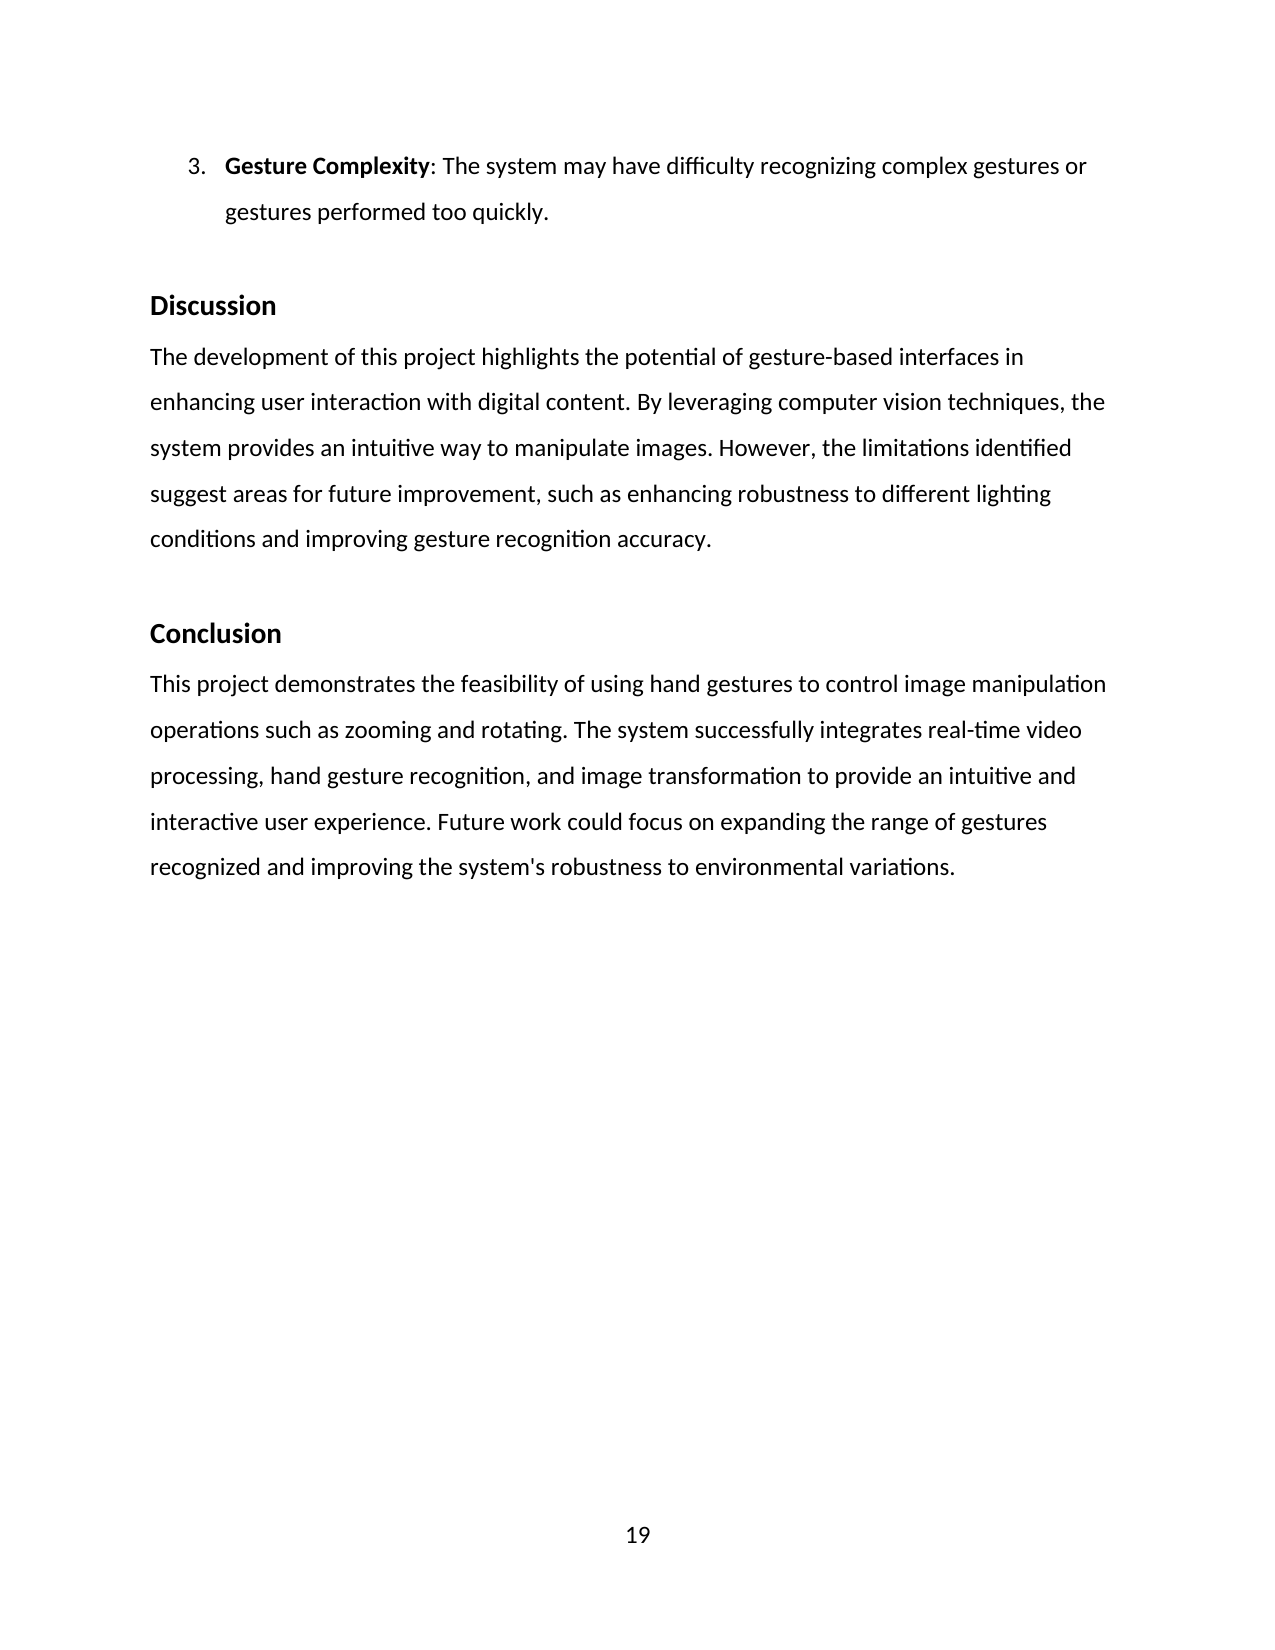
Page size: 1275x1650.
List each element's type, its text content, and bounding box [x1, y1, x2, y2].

list Gesture Complexity: The system may have difficulty recognizing complex gestures or gestures performed too quickly. [187, 150, 1125, 226]
text Conclusion [150, 615, 1125, 651]
text The development of this project highlights the potential of gesture-based interfaces in enhancing user interaction with digital content. By leveraging computer vision techniques, the system provides an intuitive way to manipulate images. However, the limitations identified suggest areas for future improvement, such as enhancing robustness to different lighting conditions and improving gesture recognition accuracy. [150, 341, 1125, 554]
text This project demonstrates the feasibility of using hand gestures to control image manipulation operations such as zooming and rotating. The system successfully integrates real-time video processing, hand gesture recognition, and image transformation to provide an intuitive and interactive user experience. Future work could focus on expanding the range of gestures recognized and improving the system's robustness to environmental variations. [150, 668, 1125, 882]
text Discussion [150, 287, 1125, 323]
